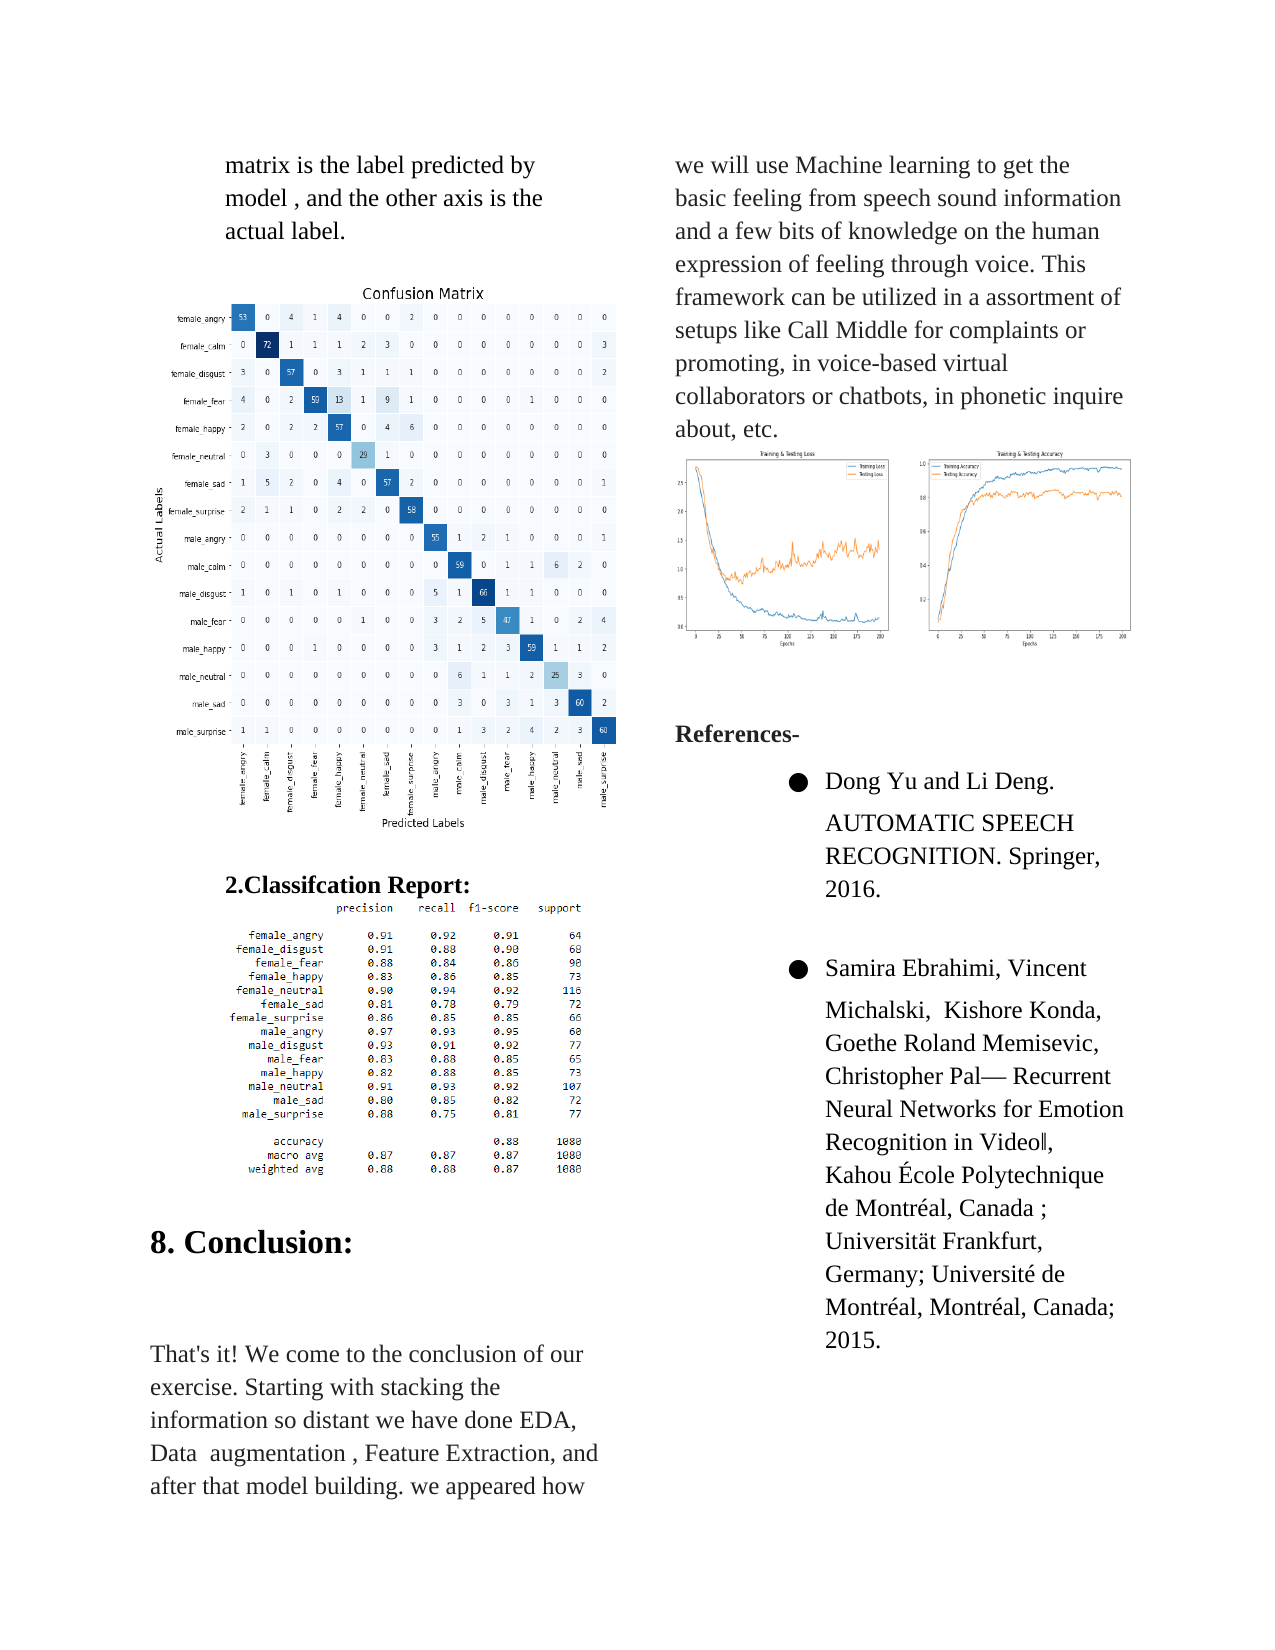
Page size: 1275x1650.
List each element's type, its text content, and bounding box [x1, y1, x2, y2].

picture [675, 447, 1133, 650]
text That's it! We come to the conclusion of our exercise. Starting with stacking the information so distant we have done EDA, Data augmentation , Feature Extraction, and after that model building. we appeared how we will use Machine learning to get the basic feeling from speech sound information and a few bits of knowledge on the human expression of feeling through voice. This framework can be utilized in a assortment of setups like Call Middle for complaints or promoting, in voice-based virtual collaborators or chatbots, in phonetic inquire about, etc. [150, 1339, 600, 1499]
list Samira Ebrahimi, Vincent Michalski, Kishore Konda, Goethe Roland Memisevic, Christopher Pal― Recurrent Neural Networks for Emotion Recognition in Video‖, Kahou École Polytechnique de Montréal, Canada ; Universität Frankfurt, Germany; Université de Montréal, Montréal, Canada; 2015. [787, 940, 1125, 1354]
text References- [675, 719, 1125, 748]
picture [150, 282, 638, 834]
text That's it! We come to the conclusion of our exercise. Starting with stacking the information so distant we have done EDA, Data augmentation , Feature Extraction, and after that model building. we appeared how we will use Machine learning to get the basic feeling from speech sound information and a few bits of knowledge on the human expression of feeling through voice. This framework can be utilized in a assortment of setups like Call Middle for complaints or promoting, in voice-based virtual collaborators or chatbots, in phonetic inquire about, etc. [675, 150, 1125, 443]
list Dong Yu and Li Deng. AUTOMATIC SPEECH RECOGNITION. Springer, 2016. [787, 752, 1125, 902]
text 8. Conclusion: [150, 1222, 600, 1260]
picture [225, 903, 594, 1185]
text 2.Classifcation Report: [225, 870, 600, 899]
